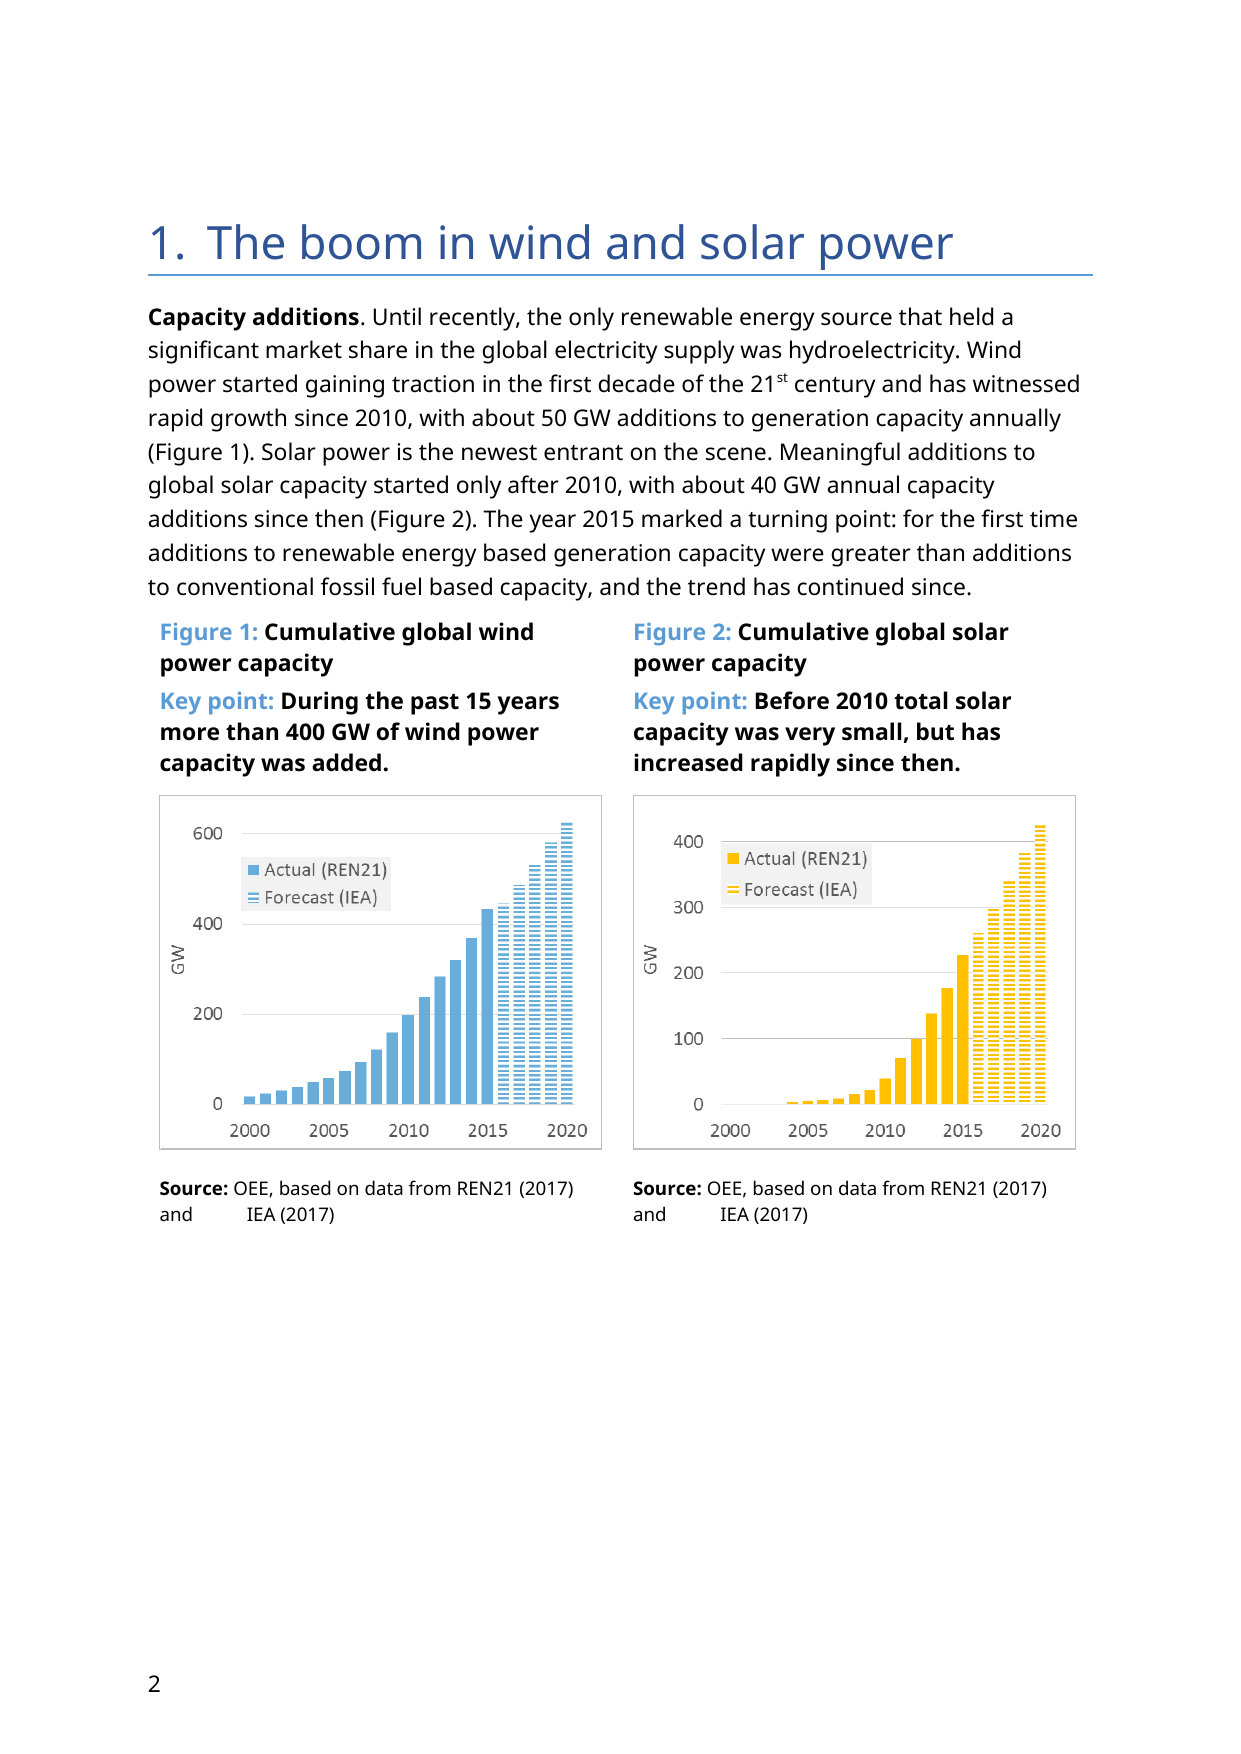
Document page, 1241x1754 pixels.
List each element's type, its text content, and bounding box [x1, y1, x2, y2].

table_cell Source: OEE, based on data from REN21 (2017) and IEA (2017) [621, 1164, 1095, 1244]
text Capacity additions. Until recently, the only renewable energy source that held a significant market share in the global electricity supply was hydroelectricity. Wind power started gaining traction in the first decade of the 21st century and has witnessed rapid growth since 2010, with about 50 GW additions to generation capacity annually (Figure 1). Solar power is the newest entrant on the scene. Meaningful additions to global solar capacity started only after 2010, with about 40 GW annual capacity additions since then (Figure 2). The year 2015 marked a turning point: for the first time additions to renewable energy based generation capacity were greater than additions to conventional fossil fuel based capacity, and the trend has continued since. [148, 301, 1093, 602]
picture [160, 796, 601, 1149]
table_header Figure 2: Cumulative global solar power capacity Key point: Before 2010 total solar capacity was very small, but has increased rapidly since then. [621, 604, 1095, 1164]
table_header Figure 1: Cumulative global wind power capacity Key point: During the past 15 years more than 400 GW of wind power capacity was added. [148, 604, 621, 1164]
subtitle The boom in wind and solar power [148, 210, 1093, 274]
picture [634, 796, 1075, 1149]
table_cell Source: OEE, based on data from REN21 (2017) and IEA (2017) [148, 1164, 621, 1244]
